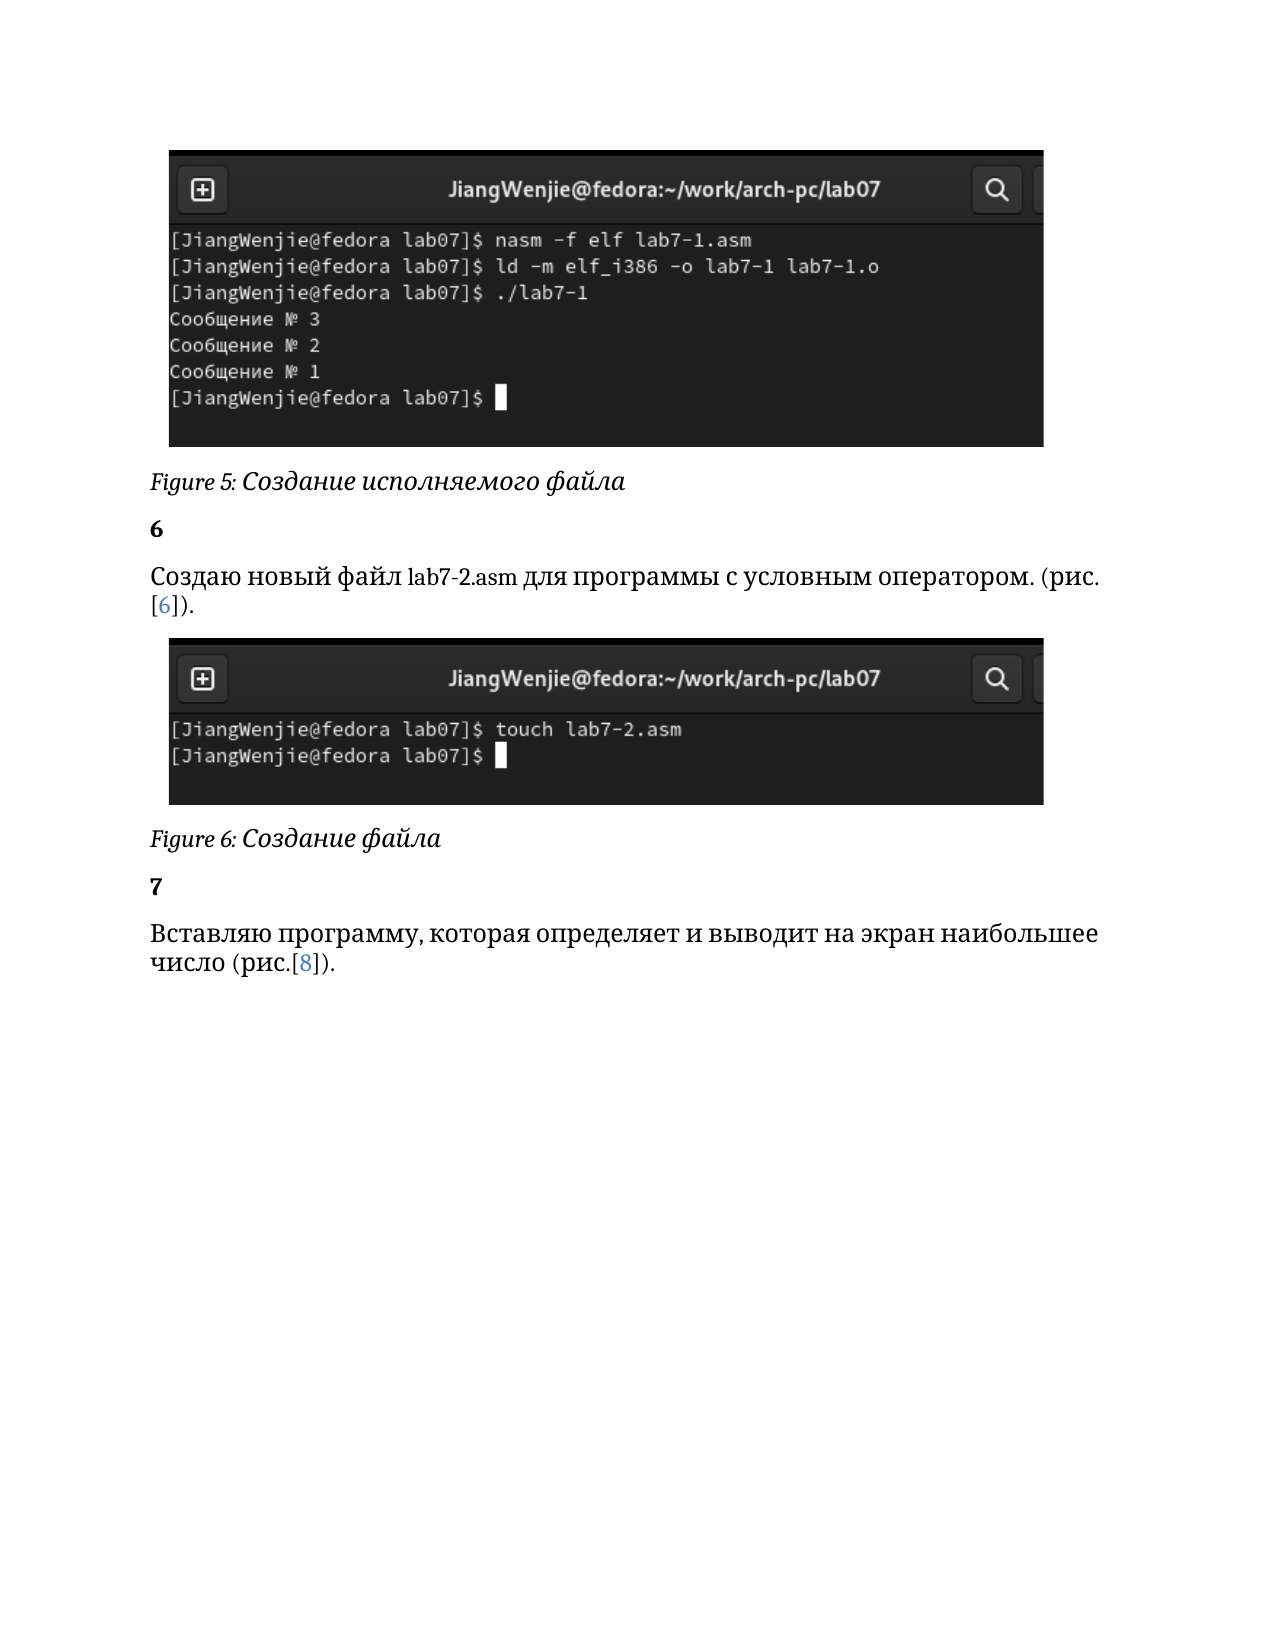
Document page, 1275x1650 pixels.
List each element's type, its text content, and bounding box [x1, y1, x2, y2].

text Figure 5: Создание исполняемого файла [150, 467, 1125, 496]
text 6 [150, 515, 1125, 544]
text Figure 6: Создание файла [150, 825, 1125, 854]
picture [168, 638, 1044, 805]
text Вставляю программу, которая определяет и выводит на экран наибольшее число (рис.[8]). [150, 920, 1125, 978]
text 7 [150, 873, 1125, 901]
picture [168, 150, 1044, 447]
text Создаю новый файл lab7-2.asm для программы с условным оператором. (рис. [6]). [150, 562, 1125, 620]
